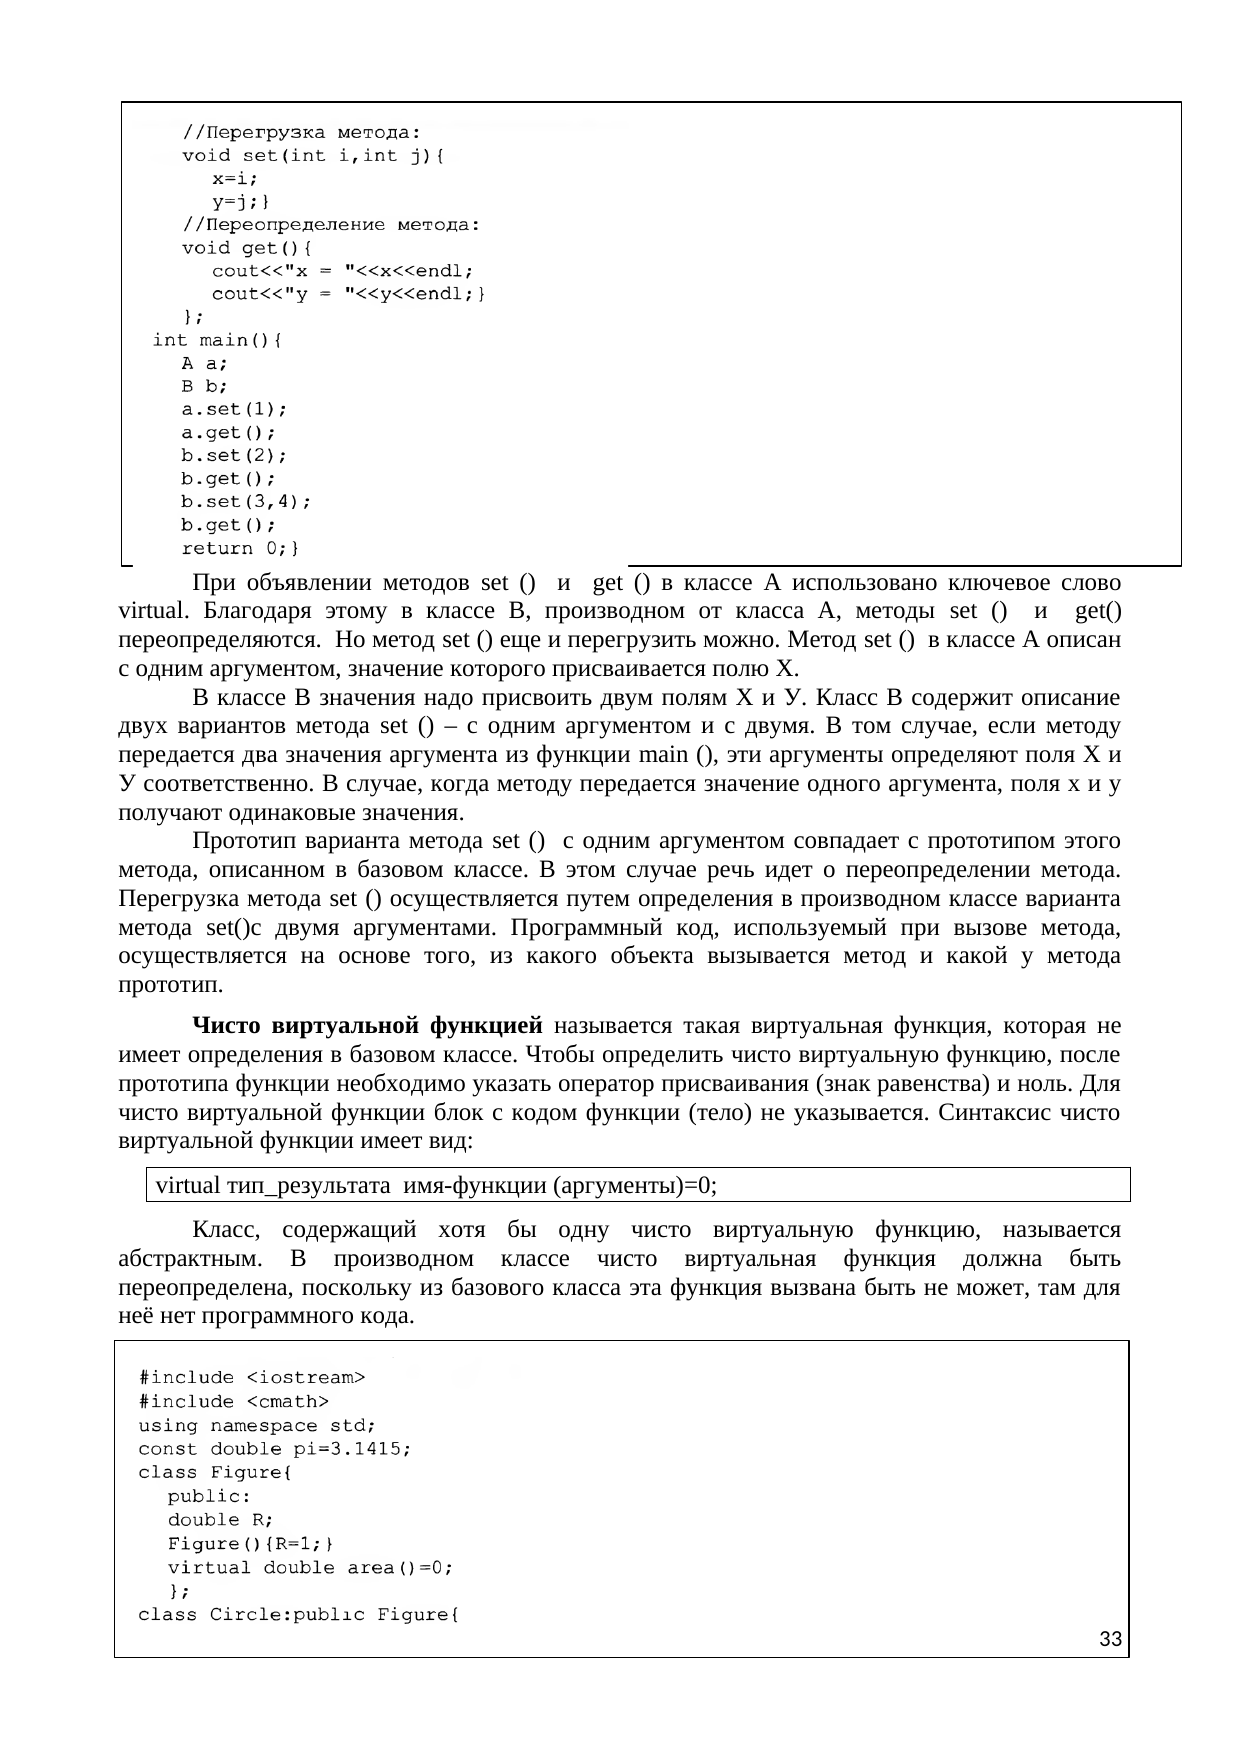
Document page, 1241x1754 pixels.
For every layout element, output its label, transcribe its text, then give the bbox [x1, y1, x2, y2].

picture [132, 1357, 535, 1624]
text Класс, содержащий хотя бы одну чисто виртуальную функцию, называется абстрактным. В производном классе чисто виртуальная функция должна быть переопределена, поскольку из базового класса эта функция вызвана быть не может, там для неё нет программного кода. [118, 1214, 1122, 1329]
text Прототип варианта метода set () с одним аргументом совпадает с прототипом этого метода, описанном в базовом классе. В этом случае речь идет о переопределении метода. Перегрузка метода set () осуществляется путем определения в производном классе варианта метода set()с двумя аргументами. Программный код, используемый при вызове метода, осуществляется на основе того, из какого объекта вызывается метод и какой у метода прототип. [118, 825, 1122, 998]
text При объявлении методов set () и get () в классе А использовано ключевое слово virtual. Благодаря этому в классе В, производном от класса А, методы set () и get() переопределяются. Но метод set () еще и перегрузить можно. Метод set () в классе А описан с одним аргументом, значение которого присваивается полю Х. [118, 567, 1122, 682]
picture [132, 118, 629, 567]
text virtual тип_результата имя-функции (аргументы)=0; [147, 1168, 1130, 1201]
text В классе В значения надо присвоить двум полям Х и У. Класс В содержит описание двух вариантов метода set () – с одним аргументом и с двумя. В том случае, если методу передается два значения аргумента из функции main (), эти аргументы определяют поля Х и У соответственно. В случае, когда методу передается значение одного аргумента, поля х и у получают одинаковые значения. [118, 682, 1122, 825]
text Чисто виртуальной функцией называется такая виртуальная функция, которая не имеет определения в базовом классе. Чтобы определить чисто виртуальную функцию, после прототипа функции необходимо указать оператор присваивания (знак равенства) и ноль. Для чисто виртуальной функции блок с кодом функции (тело) не указывается. Синтаксис чисто виртуальной функции имеет вид: [118, 1010, 1122, 1154]
